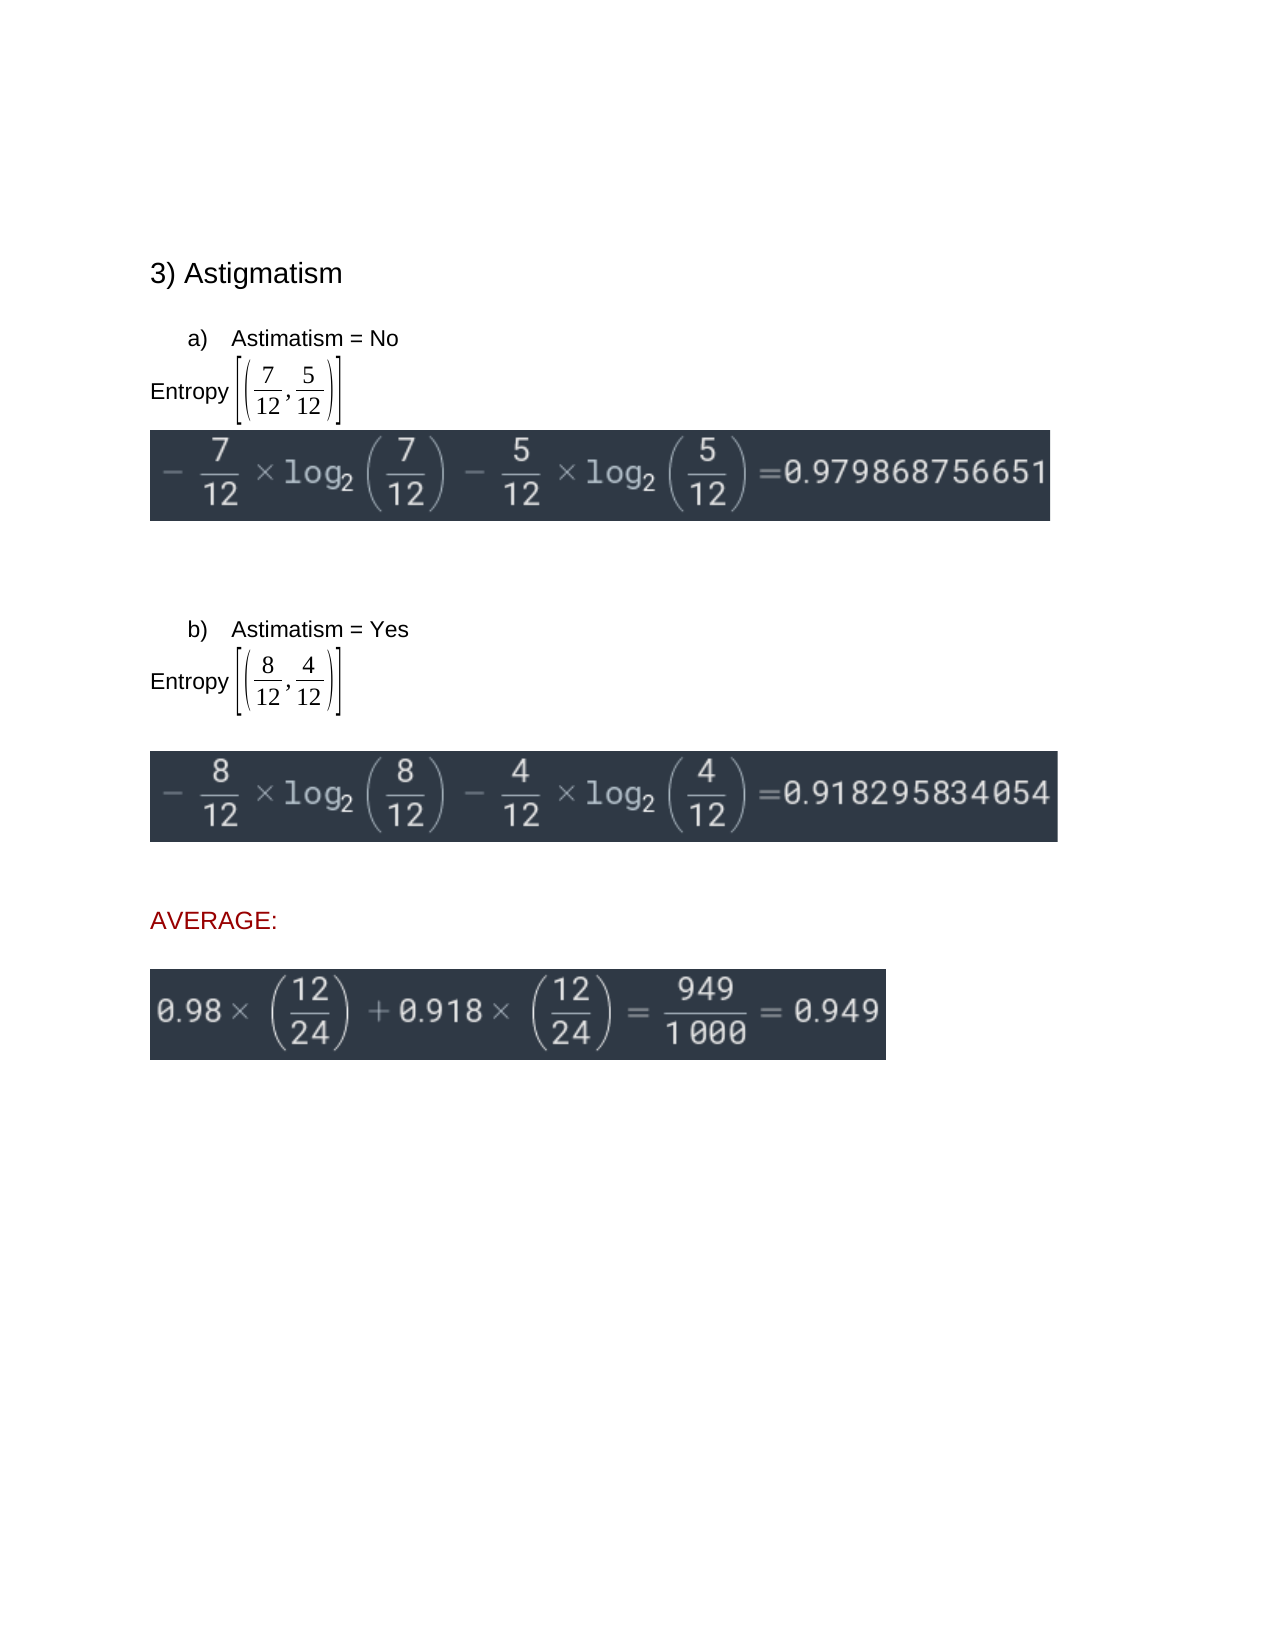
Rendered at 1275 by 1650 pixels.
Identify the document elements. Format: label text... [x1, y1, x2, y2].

list Astimatism = No [187, 325, 1125, 351]
picture [150, 751, 1058, 842]
text Entropy [150, 355, 1125, 427]
list Astimatism = Yes [187, 616, 1125, 642]
text Entropy [150, 646, 1125, 717]
picture [150, 430, 1050, 521]
text 3) Astigmatism [150, 256, 1125, 290]
text AVERAGE: [150, 906, 1125, 935]
picture [150, 969, 886, 1060]
